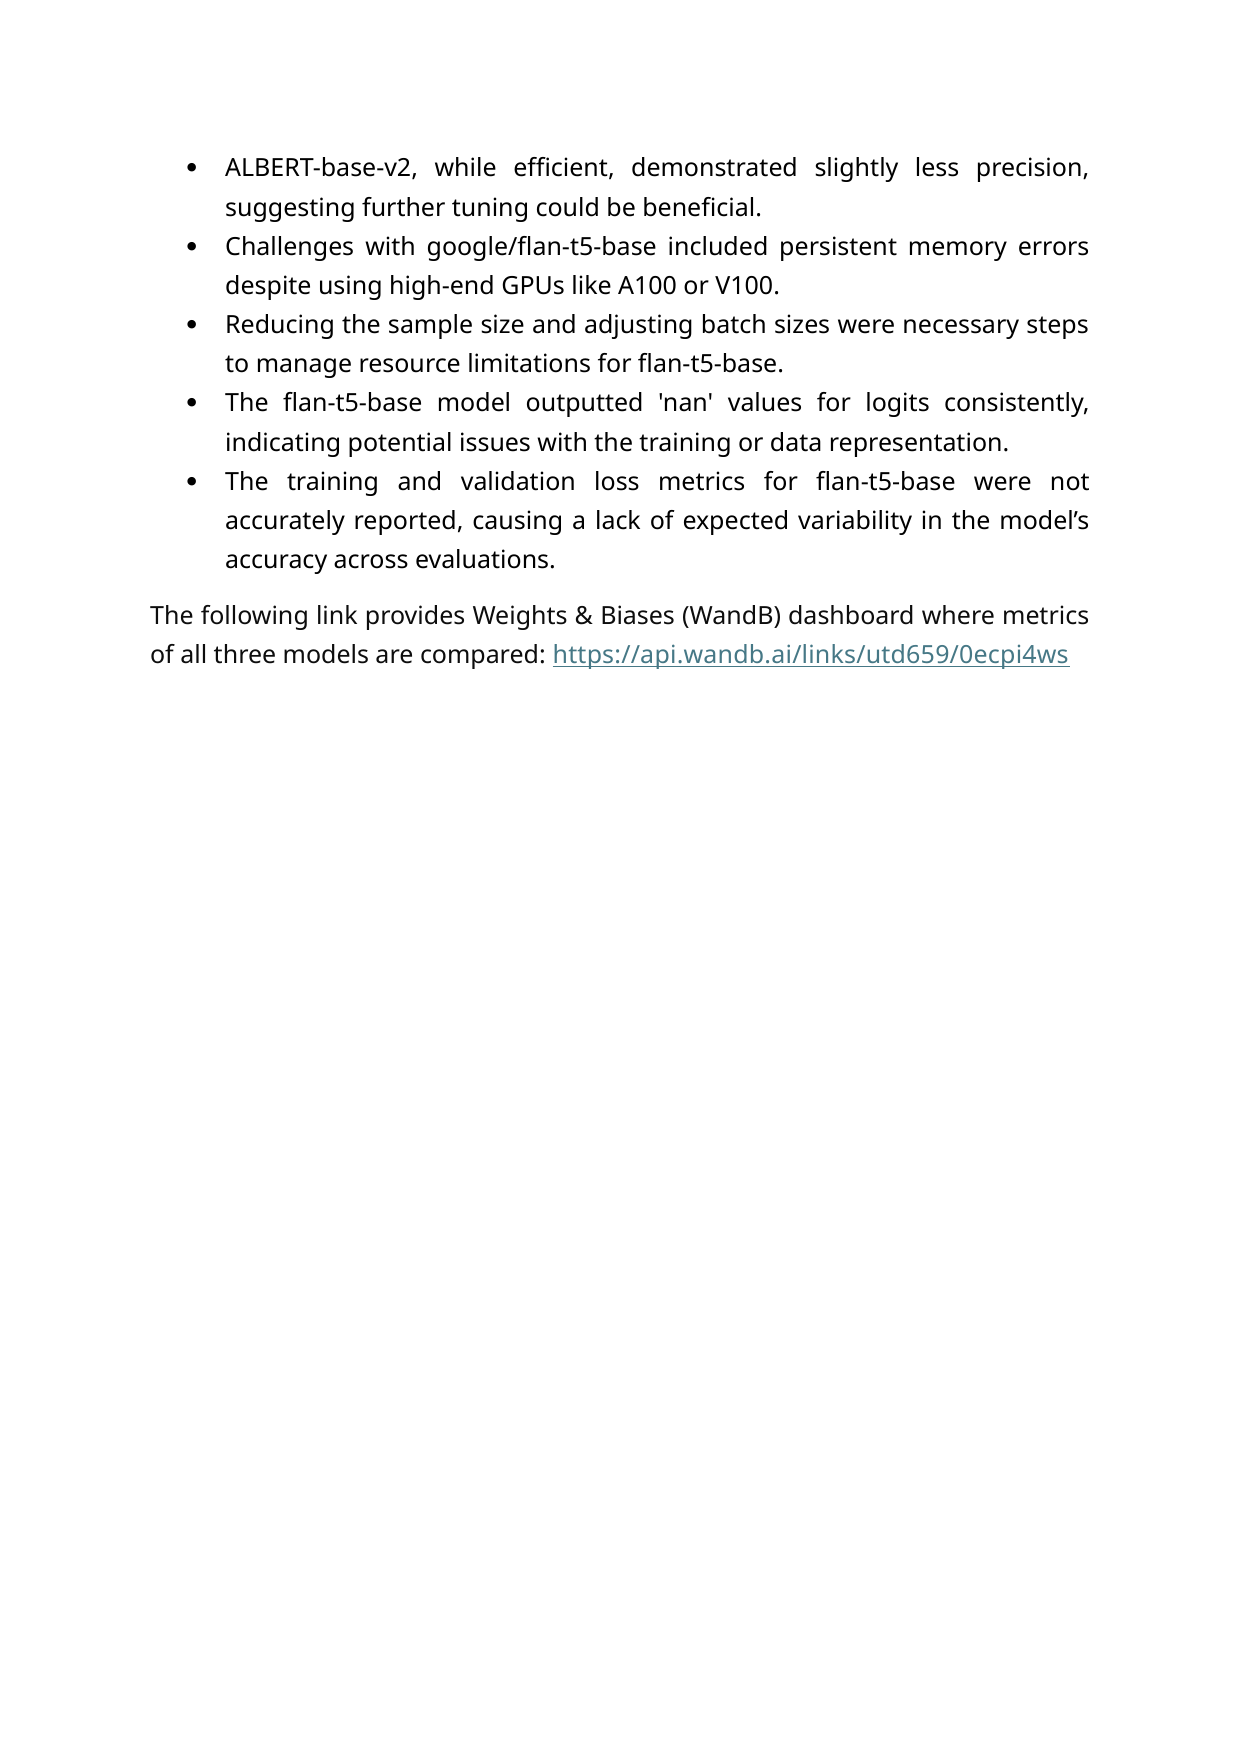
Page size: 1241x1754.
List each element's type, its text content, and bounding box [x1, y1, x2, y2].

list Reducing the sample size and adjusting batch sizes were necessary steps to manage resource limitations for flan-t5-base. [187, 307, 1090, 380]
list The flan-t5-base model outputted 'nan' values for logits consistently, indicating potential issues with the training or data representation. [187, 385, 1090, 458]
text The following link provides Weights & Biases (WandB) dashboard where metrics of all three models are compared: https://api.wandb.ai/links/utd659/0ecpi4ws [150, 632, 1090, 671]
list ALBERT-base-v2, while efficient, demonstrated slightly less precision, suggesting further tuning could be beneficial. [187, 150, 1090, 223]
list The training and validation loss metrics for flan-t5-base were not accurately reported, causing a lack of expected variability in the model’s accuracy across evaluations. [187, 463, 1090, 576]
list Challenges with google/flan-t5-base included persistent memory errors despite using high-end GPUs like A100 or V100. [187, 228, 1090, 302]
